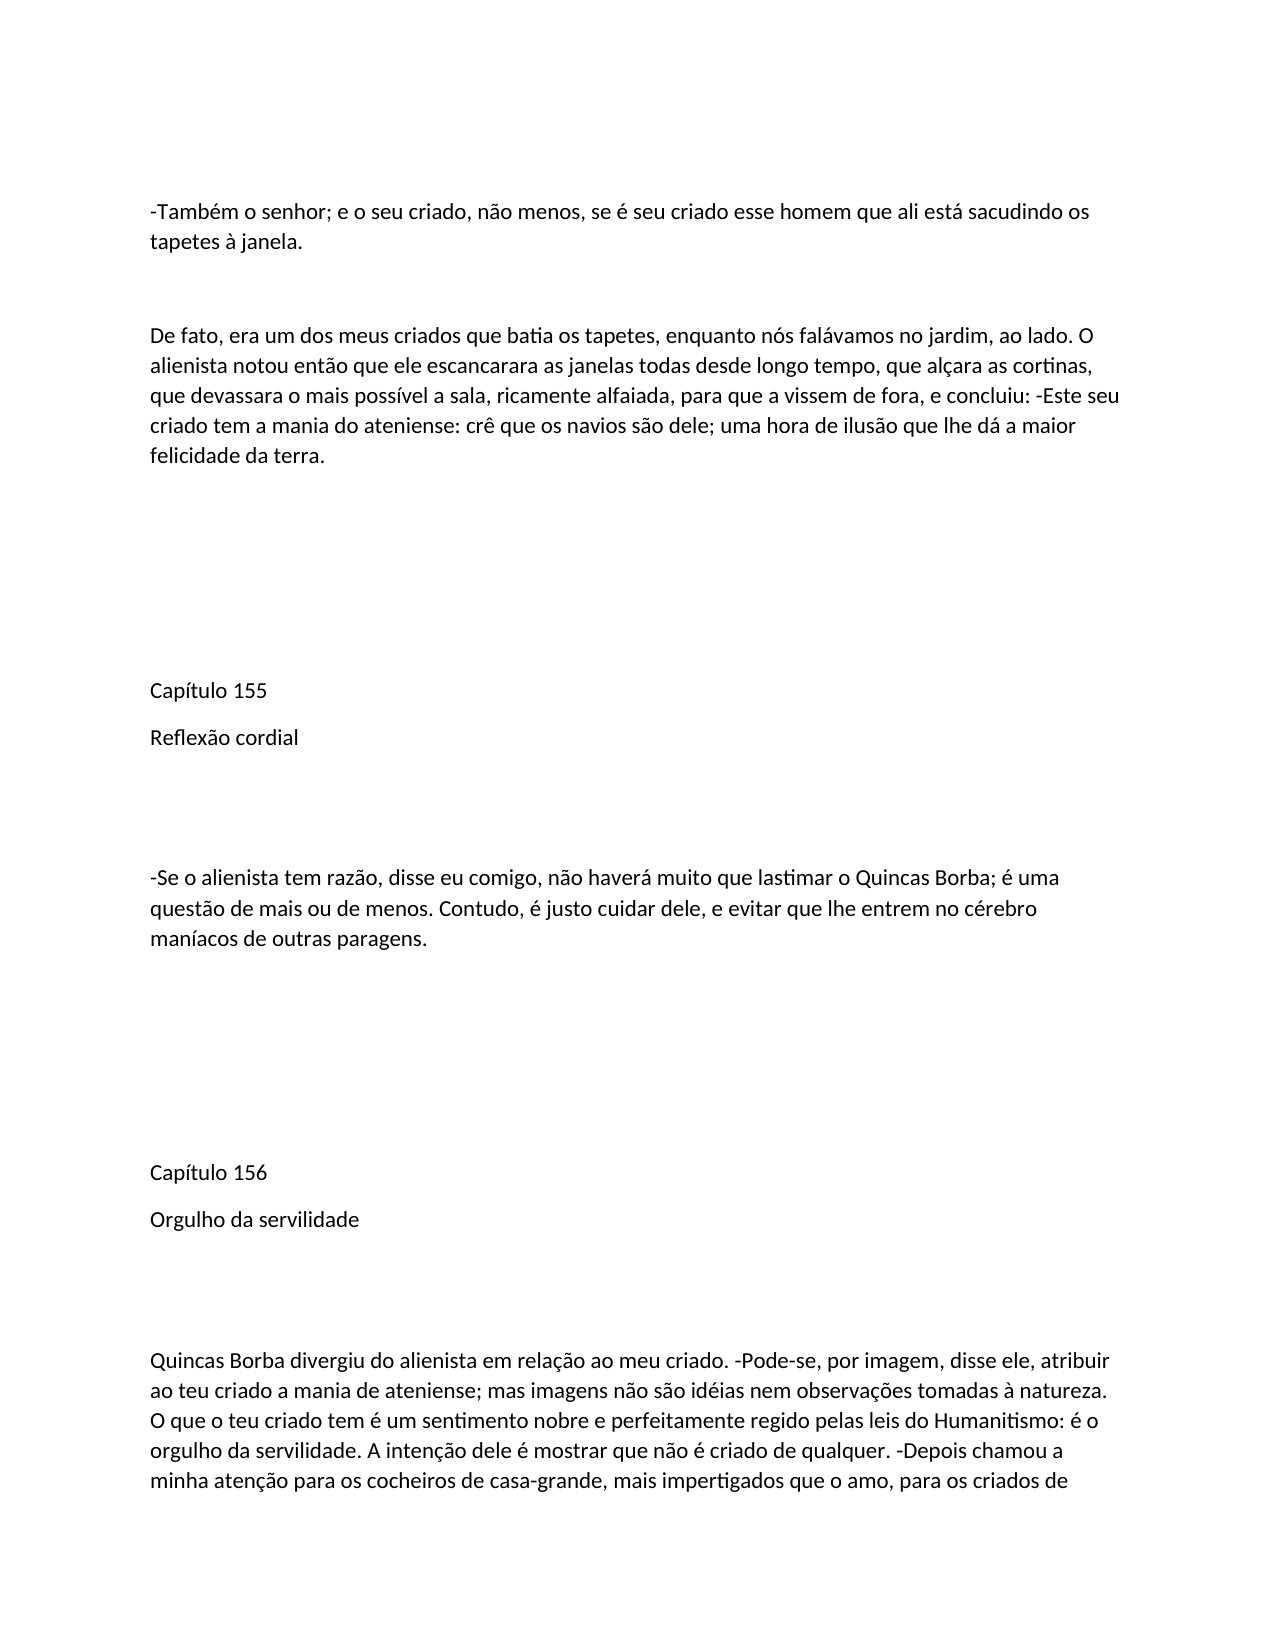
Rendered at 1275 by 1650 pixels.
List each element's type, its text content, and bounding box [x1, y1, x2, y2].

text Orgulho da servilidade [150, 1205, 1125, 1233]
text -Se o alienista tem razão, disse eu comigo, não haverá muito que lastimar o Quincas Borba; é uma questão de mais ou de menos. Contudo, é justo cuidar dele, e evitar que lhe entrem no cérebro maníacos de outras paragens. [150, 863, 1125, 952]
text -Também o senhor; e o seu criado, não menos, se é seu criado esse homem que ali está sacudindo os tapetes à janela. [150, 197, 1125, 255]
text Capítulo 155 [150, 676, 1125, 704]
text Capítulo 156 [150, 1158, 1125, 1186]
text De fato, era um dos meus criados que batia os tapetes, enquanto nós falávamos no jardim, ao lado. O alienista notou então que ele escancarara as janelas todas desde longo tempo, que alçara as cortinas, que devassara o mais possível a sala, ricamente alfaiada, para que a vissem de fora, e concluiu: -Este seu criado tem a mania do ateniense: crê que os navios são dele; uma hora de ilusão que lhe dá a maior felicidade da terra. [150, 321, 1125, 470]
text Reflexão cordial [150, 723, 1125, 751]
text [150, 1346, 1125, 1495]
